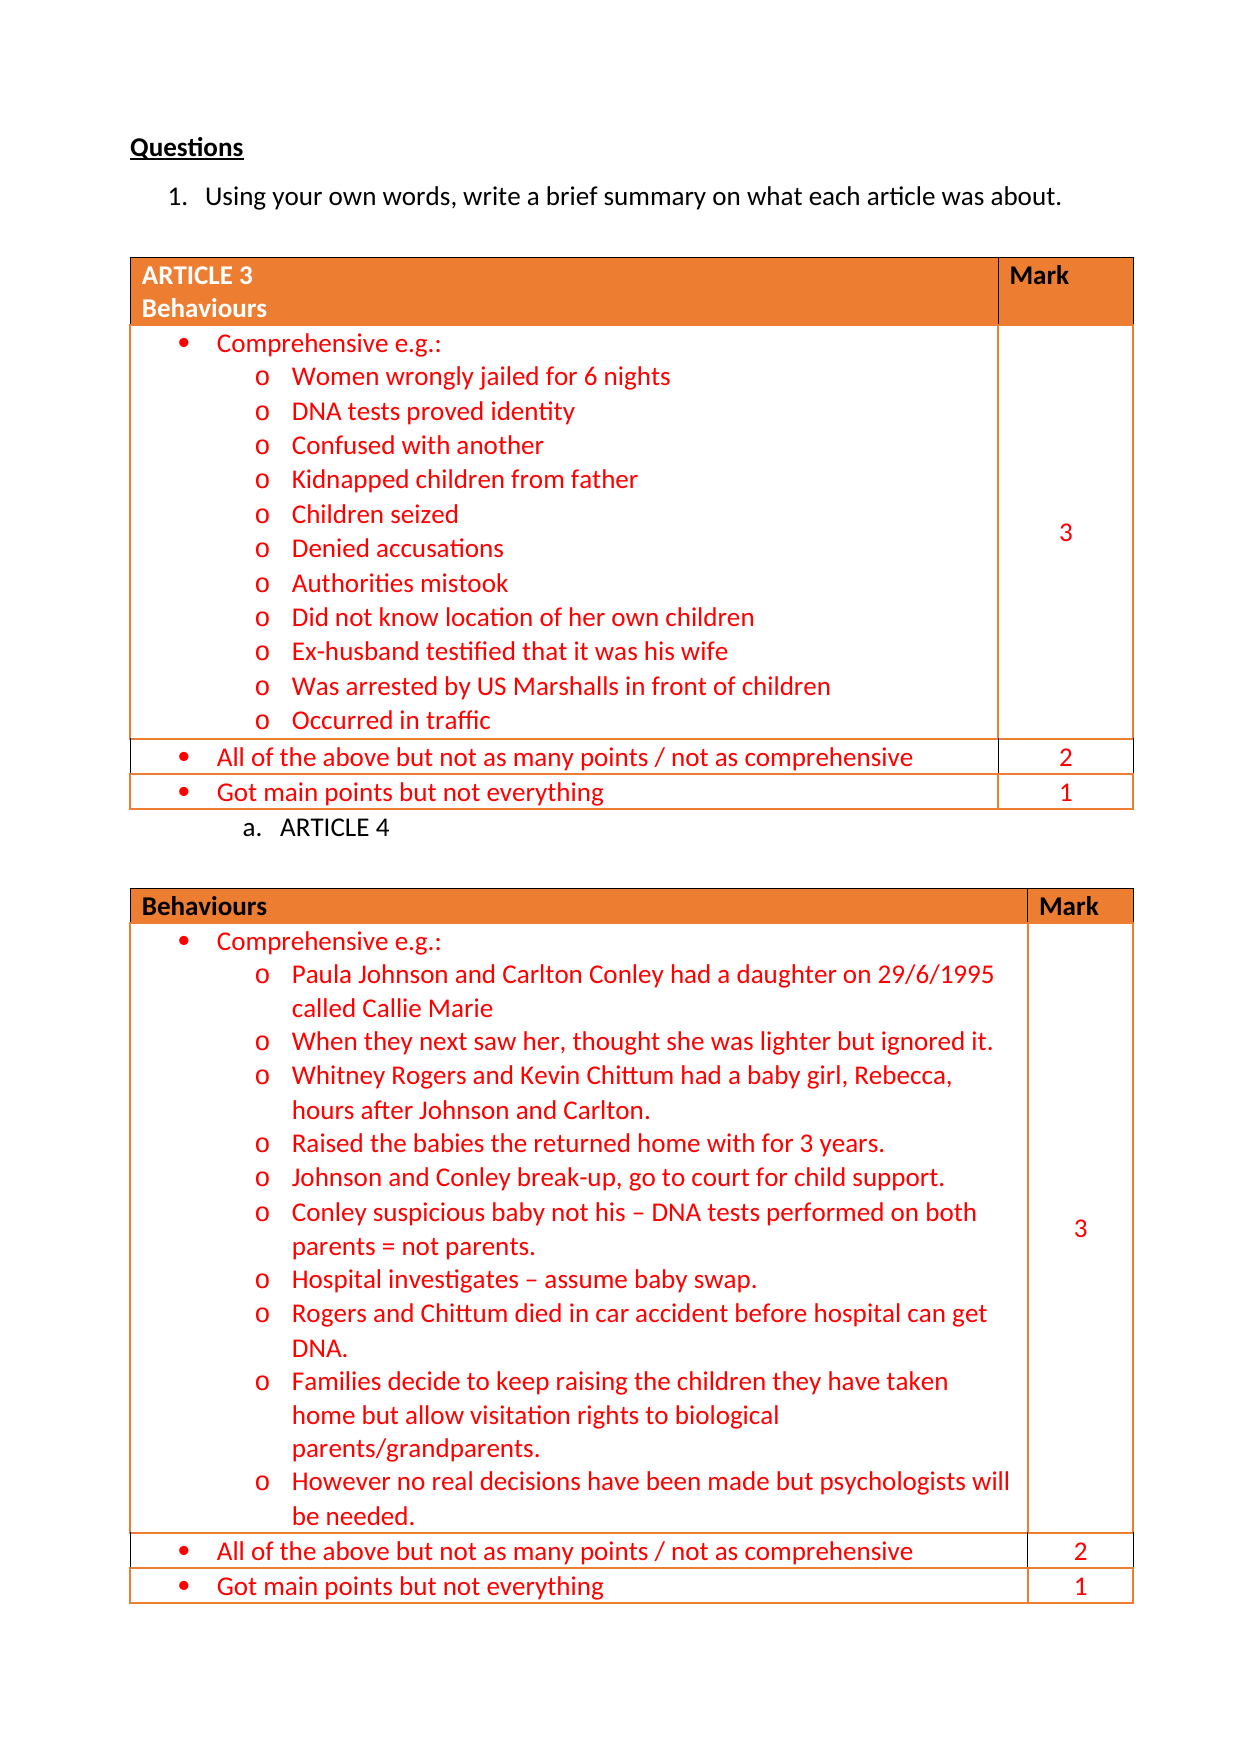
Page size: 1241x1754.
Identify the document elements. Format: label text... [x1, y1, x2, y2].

table_cell Comprehensive e.g.: Paula Johnson and Carlton Conley had a daughter on 29/6/1995 called Callie Marie When they next saw her, thought she was lighter but ignored it. Whitney Rogers and Kevin Chittum had a baby girl, Rebecca, hours after Johnson and Carlton. Raised the babies the returned home with for 3 years. Johnson and Conley break-up, go to court for child support. Conley suspicious baby not his – DNA tests performed on both parents = not parents. Hospital investigates – assume baby swap. Rogers and Chittum died in car accident before hospital can get DNA. Families decide to keep raising the children they have taken home but allow visitation rights to biological parents/grandparents. However no real decisions have been made but psychologists will be needed. [131, 924, 1027, 1532]
table_cell Comprehensive e.g.: Women wrongly jailed for 6 nights DNA tests proved identity Confused with another Kidnapped children from father Children seized Denied accusations Authorities mistook Did not know location of her own children Ex-husband testified that it was his wife Was arrested by US Marshalls in front of children Occurred in traffic [131, 326, 997, 738]
table_cell 1 [999, 775, 1132, 808]
table_cell 3 [1029, 924, 1132, 1532]
table_cell All of the above but not as many points / not as comprehensive [131, 1534, 1027, 1567]
list ARTICLE 4 [242, 810, 1110, 871]
table_header Mark [1028, 889, 1133, 922]
table_cell Got main points but not everything [131, 1569, 1027, 1602]
table_header Behaviours [131, 889, 1027, 922]
table_cell 2 [999, 740, 1133, 773]
list Using your own words, write a brief summary on what each article was about. [167, 179, 1110, 241]
table_cell 2 [1028, 1534, 1133, 1567]
table_header Mark [999, 258, 1133, 324]
text Questions [130, 130, 1110, 163]
table_cell 3 [999, 326, 1132, 738]
table_cell Got main points but not everything [131, 775, 997, 808]
table_cell 1 [1029, 1569, 1132, 1602]
table_header ARTICLE 3 Behaviours [131, 258, 998, 324]
table_cell All of the above but not as many points / not as comprehensive [131, 740, 998, 773]
